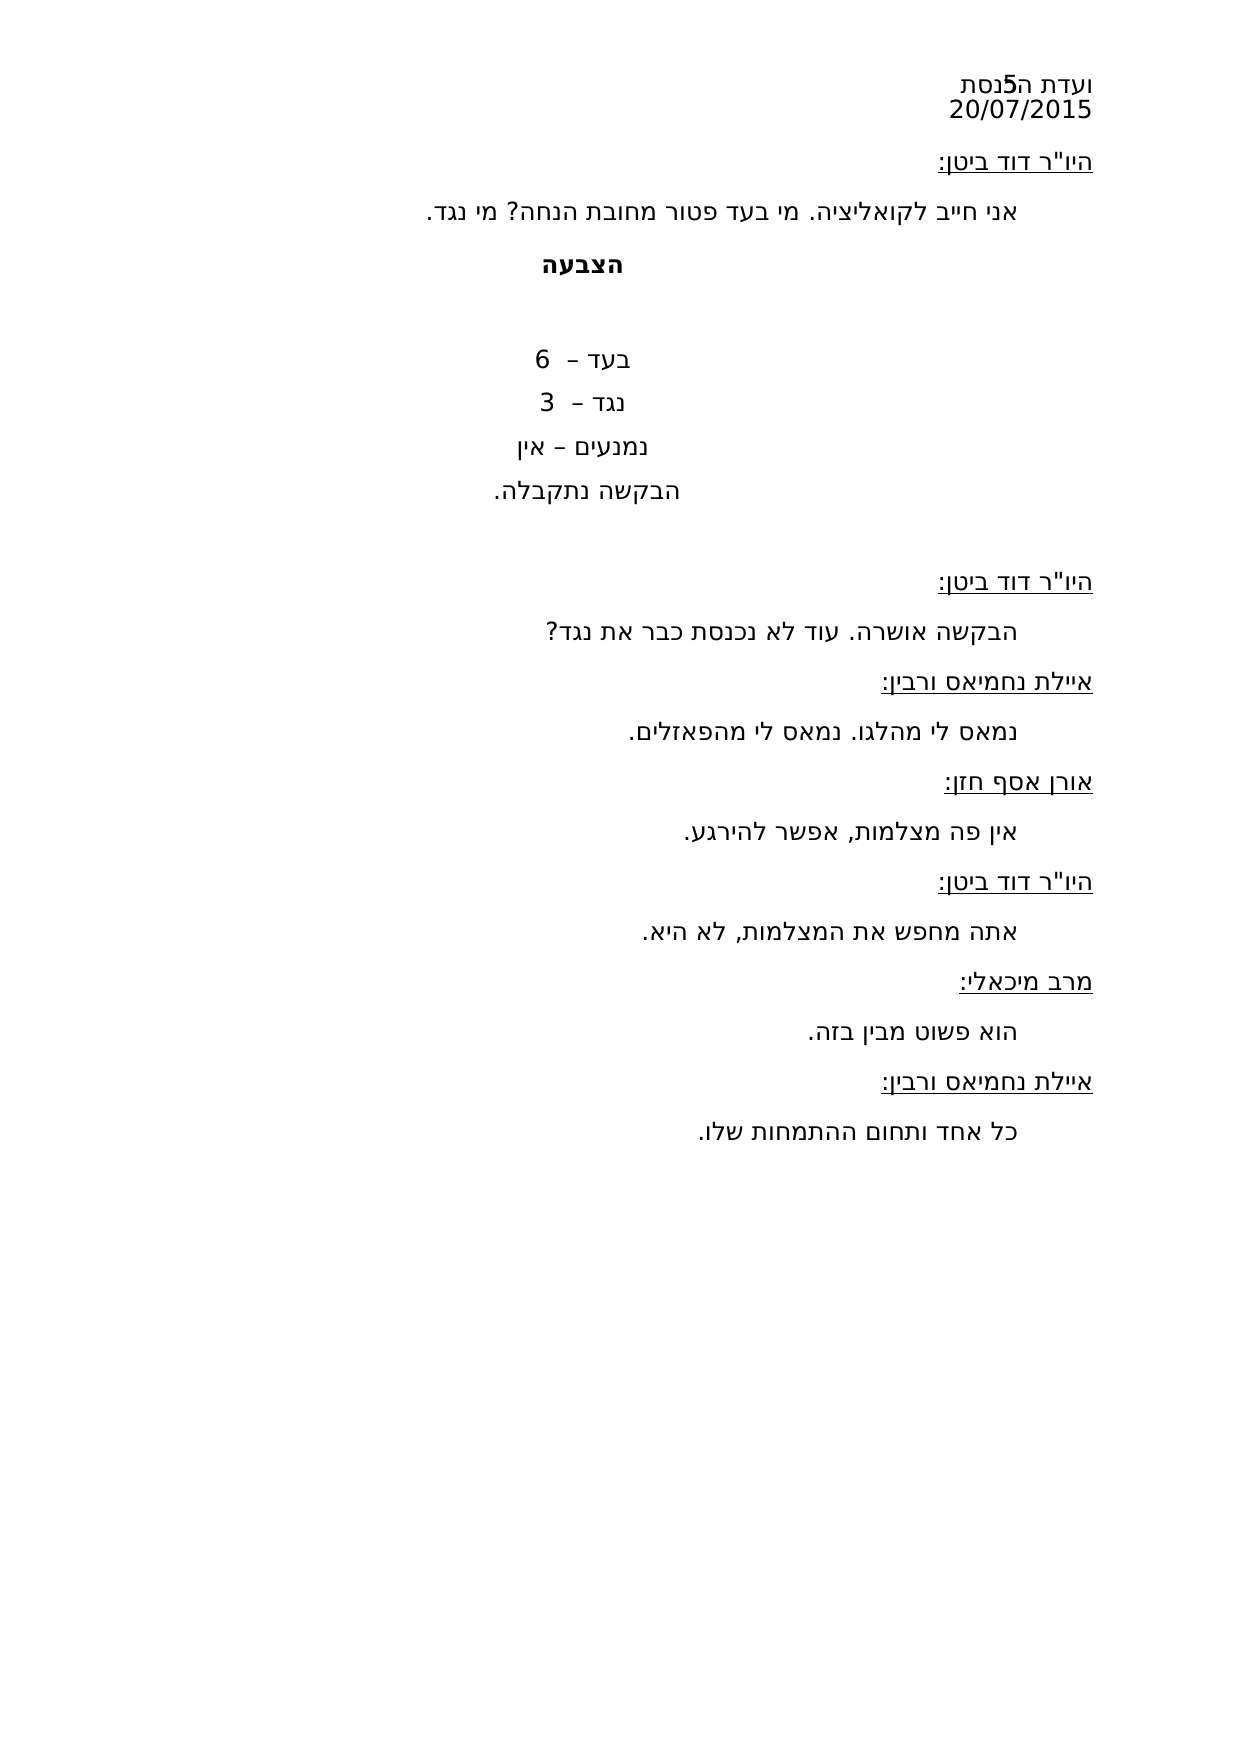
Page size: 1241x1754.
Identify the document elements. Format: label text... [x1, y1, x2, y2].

text מרב מיכאלי: [147, 971, 1093, 996]
text אין פה מצלמות, אפשר להירגע. [147, 821, 1093, 846]
text היו"ר דוד ביטן: [147, 871, 1093, 896]
text איילת נחמיאס ורבין: [147, 1071, 1093, 1096]
text נמנעים – אין [147, 432, 1093, 461]
text הבקשה אושרה. עוד לא נכנסת כבר את נגד? [147, 621, 1093, 646]
text בעד – 6 [147, 345, 1093, 374]
text אתה מחפש את המצלמות, לא היא. [147, 921, 1093, 946]
text איילת נחמיאס ורבין: [147, 671, 1093, 696]
text אורן אסף חזן: [147, 771, 1093, 796]
text נגד – 3 [147, 388, 1093, 418]
text נמאס לי מהלגו. נמאס לי מהפאזלים. [147, 721, 1093, 746]
text הבקשה נתקבלה. [147, 476, 1093, 505]
text היו"ר דוד ביטן: [147, 150, 1093, 175]
text אני חייב לקואליציה. מי בעד פטור מחובת הנחה? מי נגד. [147, 200, 1093, 225]
text כל אחד ותחום ההתמחות שלו. [147, 1121, 1093, 1146]
text הוא פשוט מבין בזה. [147, 1021, 1093, 1046]
text היו"ר דוד ביטן: [147, 571, 1093, 596]
text הצבעה [147, 250, 1093, 279]
